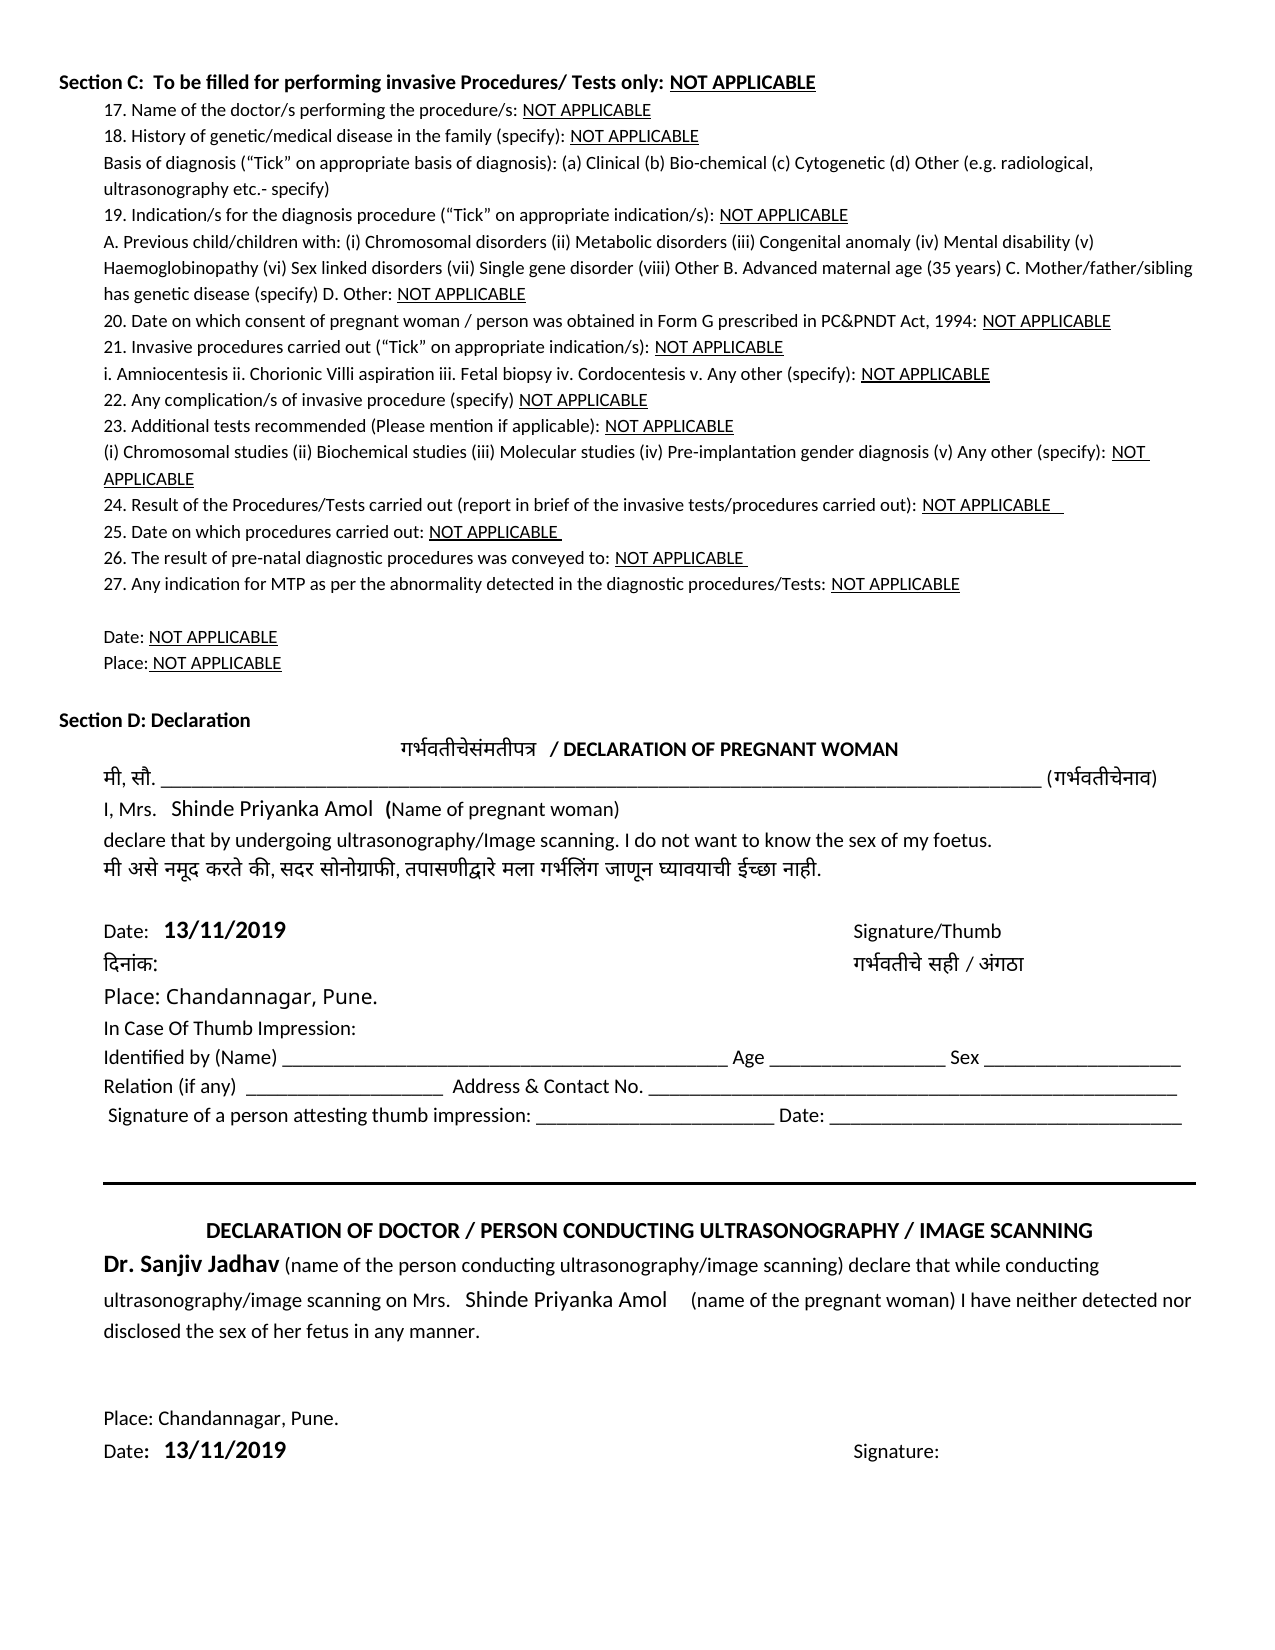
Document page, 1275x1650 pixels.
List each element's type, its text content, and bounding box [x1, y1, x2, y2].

text 27. Any indication for MTP as per the abnormality detected in the diagnostic procedures/Tests: NOT APPLICABLE [103, 572, 1196, 595]
text 19. Indication/s for the diagnosis procedure (“Tick” on appropriate indication/s): NOT APPLICABLE [103, 203, 1196, 226]
text Date: Signature: [103, 1434, 1196, 1464]
text 22. Any complication/s of invasive procedure (specify) NOT APPLICABLE [103, 388, 1196, 411]
text Date: Signature/Thumb [103, 914, 1196, 945]
text 18. History of genetic/medical disease in the family (specify): NOT APPLICABLE [103, 124, 1196, 147]
text 24. Result of the Procedures/Tests carried out (report in brief of the invasive tests/procedures carried out): NOT APPLICABLE [103, 493, 1196, 516]
text Dr. Sanjiv Jadhav (name of the person conducting ultrasonography/image scanning) declare that while conducting ultrasonography/image scanning on Mrs. (name of the pregnant woman) I have neither detected nor disclosed the sex of her fetus in any manner. [103, 1248, 1196, 1343]
text Section C: To be filled for performing invasive Procedures/ Tests only: NOT APPLICABLE [0, 69, 1275, 94]
text दिनांक: गर्भवतीचे सही / अंगठा [103, 949, 1196, 978]
text In Case Of Thumb Impression: [103, 1015, 1196, 1040]
text Section D: Declaration [59, 707, 1196, 732]
text गर्भवतीचेसंमतीपत्र / DECLARATION OF PREGNANT WOMAN [103, 736, 1196, 762]
text Place: NOT APPLICABLE [103, 652, 1196, 674]
text Signature of a person attesting thumb impression: _______________________ Date: __________________________________ [103, 1102, 1196, 1182]
text 17. Name of the doctor/s performing the procedure/s: NOT APPLICABLE [103, 98, 1196, 121]
text मी असे नमूद करते की, सदर सोनोग्राफी, तपासणीद्वारे मला गर्भलिंग जाणून घ्यावयाची ईच्छा नाही. [103, 856, 1196, 882]
text Place: Chandannagar, Pune. [103, 982, 1196, 1011]
text Place: Chandannagar, Pune. [103, 1405, 1196, 1430]
text 20. Date on which consent of pregnant woman / person was obtained in Form G prescribed in PC&PNDT Act, 1994: NOT APPLICABLE [103, 309, 1196, 332]
text Identified by (Name) ___________________________________________ Age _________________ Sex ___________________ [103, 1044, 1196, 1069]
text Relation (if any) ___________________ Address & Contact No. ___________________________________________________ [103, 1073, 1196, 1098]
text A. Previous child/children with: (i) Chromosomal disorders (ii) Metabolic disorders (iii) Congenital anomaly (iv) Mental disability (v) Haemoglobinopathy (vi) Sex linked disorders (vii) Single gene disorder (viii) Other B. Advanced maternal age (35 years) C. Mother/father/sibling has genetic disease (specify) D. Other: NOT APPLICABLE [103, 230, 1196, 306]
text Basis of diagnosis (“Tick” on appropriate basis of diagnosis): (a) Clinical (b) Bio-chemical (c) Cytogenetic (d) Other (e.g. radiological, ultrasonography etc.- specify) [103, 151, 1196, 200]
text 21. Invasive procedures carried out (“Tick” on appropriate indication/s): NOT APPLICABLE [103, 335, 1196, 358]
text 23. Additional tests recommended (Please mention if applicable): NOT APPLICABLE [103, 414, 1196, 437]
text (i) Chromosomal studies (ii) Biochemical studies (iii) Molecular studies (iv) Pre-implantation gender diagnosis (v) Any other (specify): NOT APPLICABLE [103, 441, 1196, 490]
text I, Mrs. (Name of pregnant woman) [103, 794, 1196, 823]
text Date: NOT APPLICABLE [103, 625, 1196, 648]
text मी, सौ. _____________________________________________________________________________________ (गर्भवतीचेनाव) [103, 765, 1196, 791]
text i. Amniocentesis ii. Chorionic Villi aspiration iii. Fetal biopsy iv. Cordocentesis v. Any other (specify): NOT APPLICABLE [103, 362, 1196, 384]
text 26. The result of pre-natal diagnostic procedures was conveyed to: NOT APPLICABLE [103, 546, 1196, 569]
text declare that by undergoing ultrasonography/Image scanning. I do not want to know the sex of my foetus. [103, 827, 1196, 852]
text 25. Date on which procedures carried out: NOT APPLICABLE [103, 520, 1196, 543]
text DECLARATION OF DOCTOR / PERSON CONDUCTING ULTRASONOGRAPHY / IMAGE SCANNING [103, 1216, 1196, 1244]
